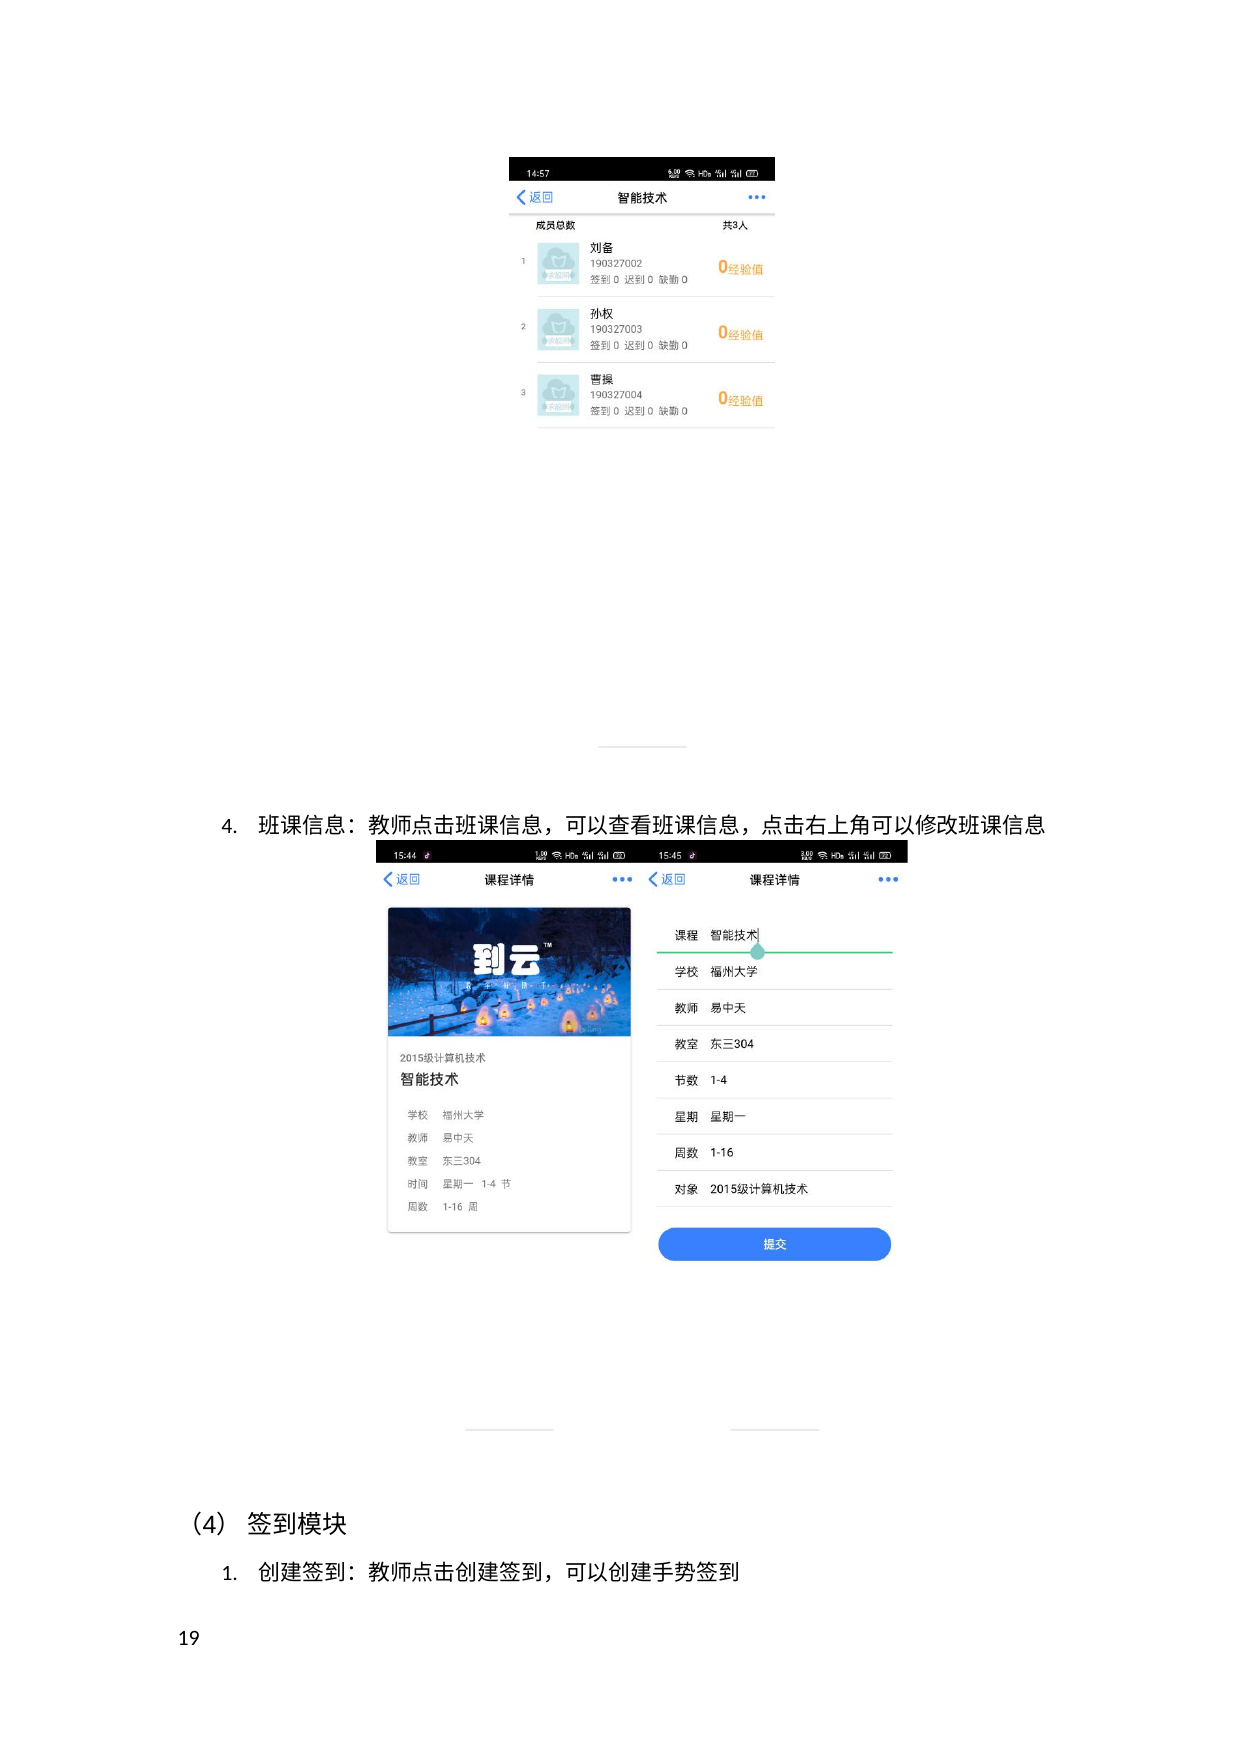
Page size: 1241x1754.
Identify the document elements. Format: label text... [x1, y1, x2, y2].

picture [376, 840, 908, 1431]
picture [509, 157, 775, 748]
text （4） 签到模块 [177, 1490, 1063, 1555]
list 创建签到：教师点击创建签到，可以创建手势签到 [221, 1555, 1063, 1587]
list 班课信息：教师点击班课信息，可以查看班课信息，点击右上角可以修改班课信息 [221, 807, 1063, 840]
